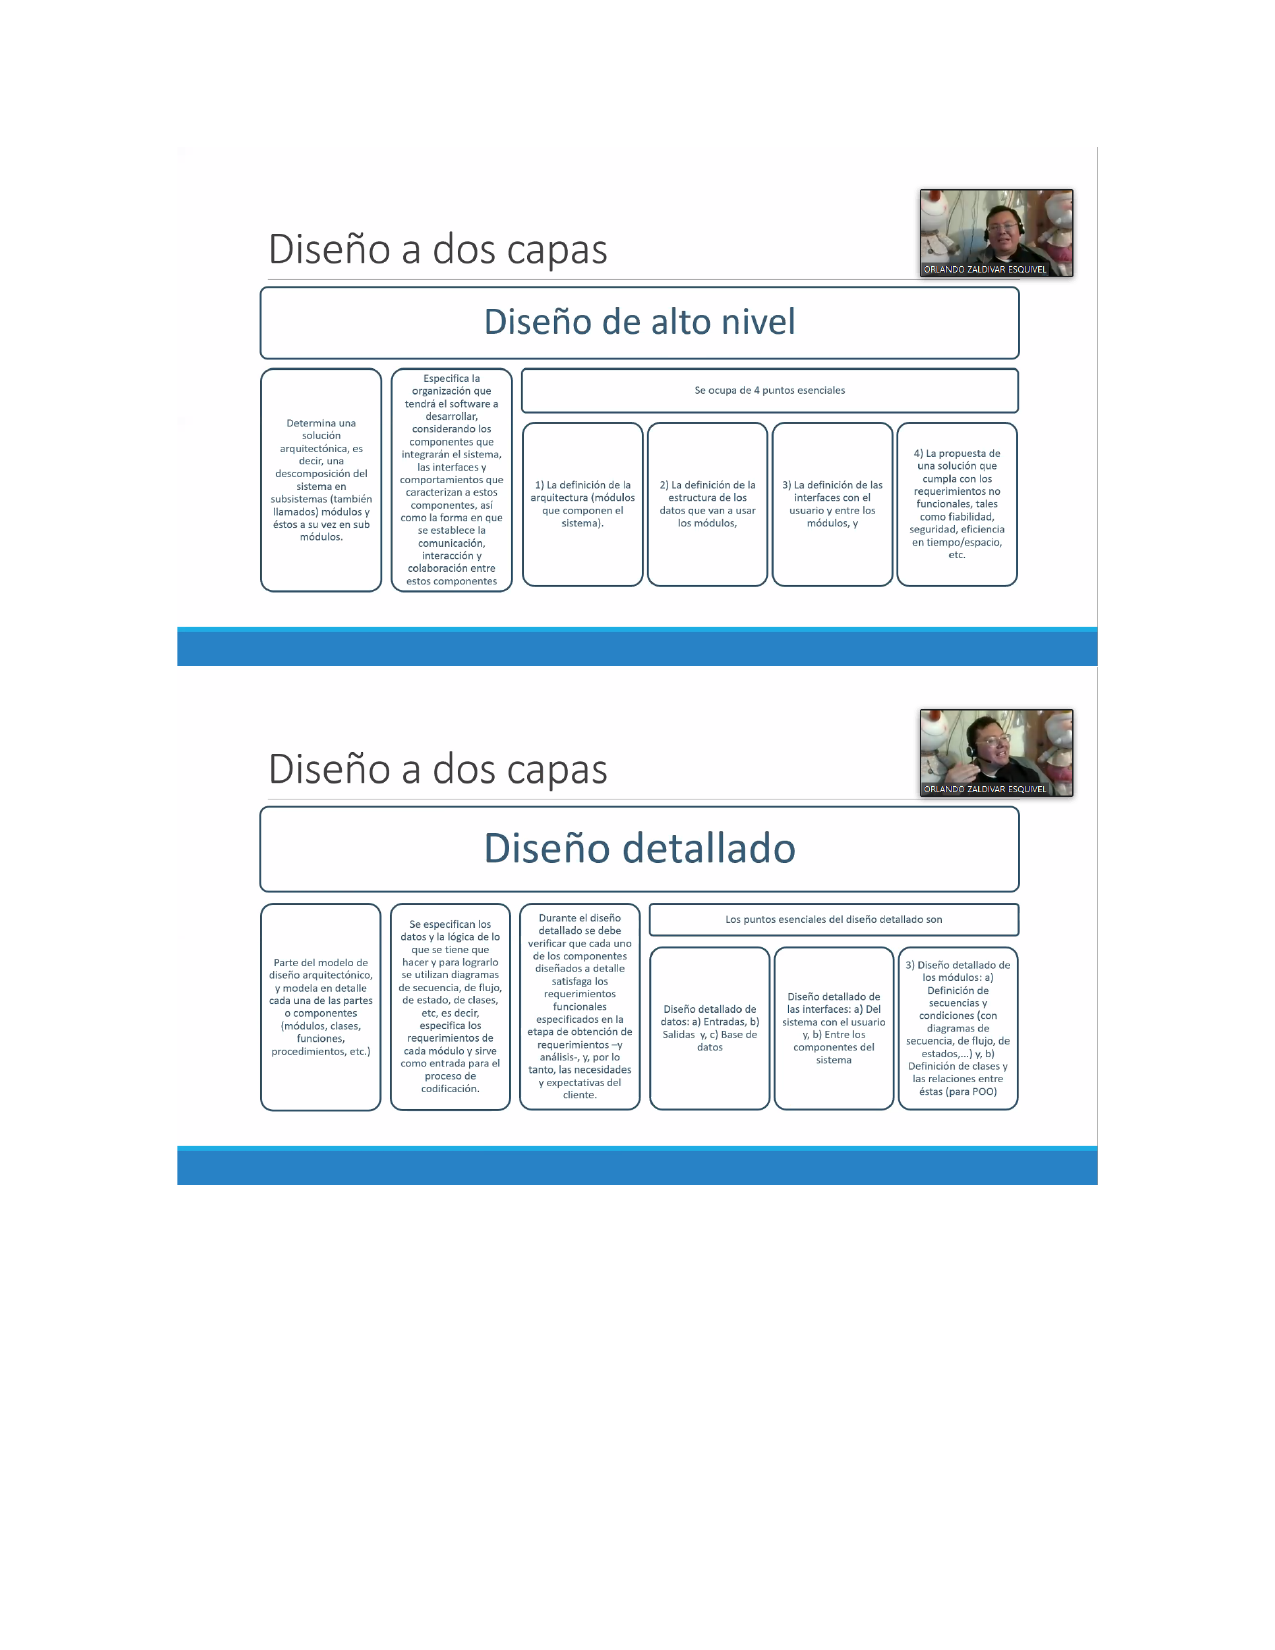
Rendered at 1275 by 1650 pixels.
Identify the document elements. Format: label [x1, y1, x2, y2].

picture [177, 667, 1098, 1185]
picture [177, 147, 1098, 666]
